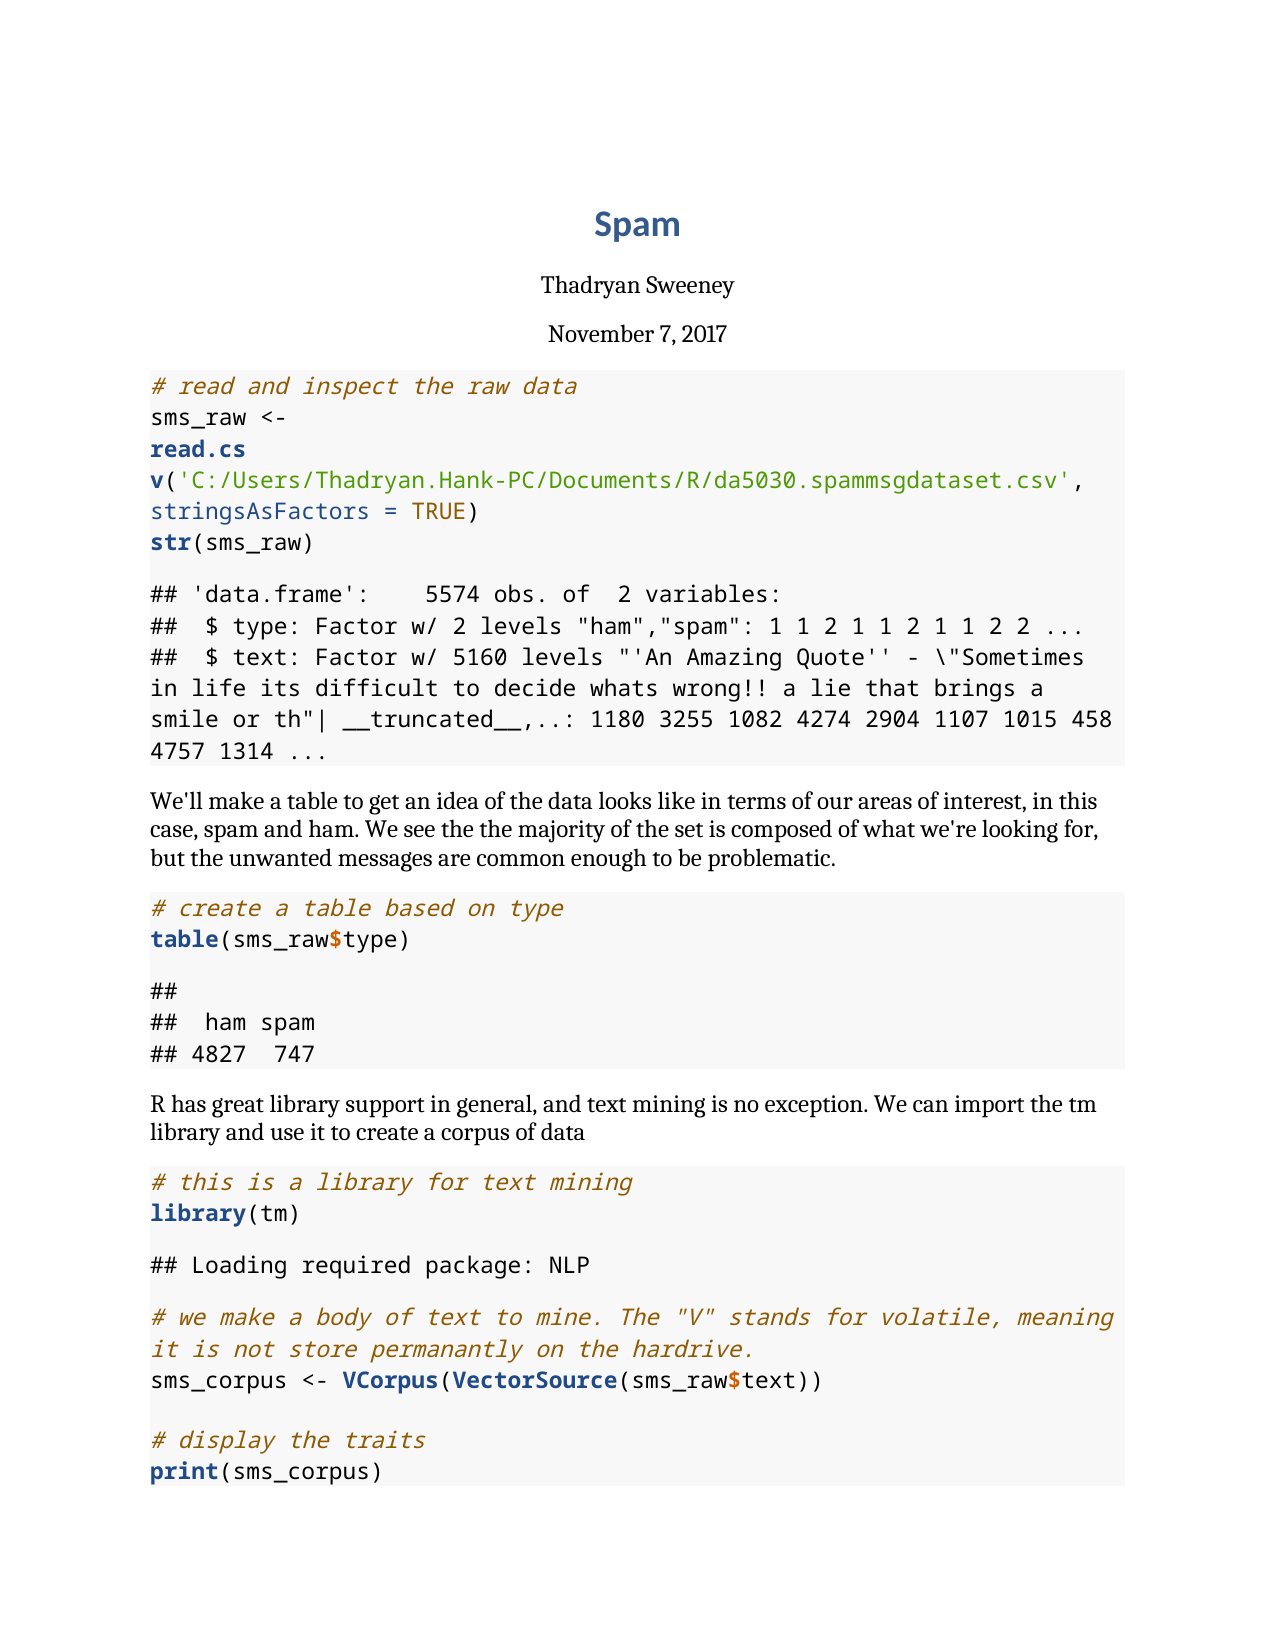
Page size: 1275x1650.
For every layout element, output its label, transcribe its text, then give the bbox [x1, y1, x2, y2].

text # this is a library for text mining library(tm) [301, 1166, 1125, 1228]
text ## 'data.frame': 5574 obs. of 2 variables: ## $ type: Factor w/ 2 levels "ham","spam": 1 1 2 1 1 2 1 1 2 2 ... ## $ text: Factor w/ 5160 levels "'An Amazing Quote'' - \"Sometimes in life its difficult to decide whats wrong!! a lie that brings a smile or th"| __truncated__,..: 1180 3255 1082 4274 2904 1107 1015 458 4757 1314 ... [150, 578, 1125, 766]
text ## ## ham spam ## 4827 747 [150, 975, 1125, 1069]
text November 7, 2017 [150, 320, 1125, 349]
text # we make a body of text to mine. The "V" stands for volatile, meaning it is not store permanantly on the hardrive. sms_corpus <- VCorpus(VectorSource(sms_raw$text)) # display the traits print(sms_corpus) [150, 1301, 1125, 1486]
text # create a table based on type table(sms_raw$type) [411, 892, 1125, 954]
text ## Loading required package: NLP [150, 1249, 1125, 1280]
text R has great library support in general, and text mining is no exception. We can import the tm library and use it to create a corpus of data [150, 1089, 1125, 1147]
text Thadryan Sweeney [150, 271, 1125, 299]
title Spam [150, 200, 1125, 246]
text # read and inspect the raw data sms_raw <- read.csv('C:/Users/Thadryan.Hank-PC/Documents/R/da5030.spammsgdataset.csv', stringsAsFactors = TRUE) str(sms_raw) [150, 370, 1125, 557]
text We'll make a table to get an idea of the data looks like in terms of our areas of interest, in this case, spam and ham. We see the the majority of the set is composed of what we're looking for, but the unwanted messages are common enough to be problematic. [150, 787, 1125, 873]
